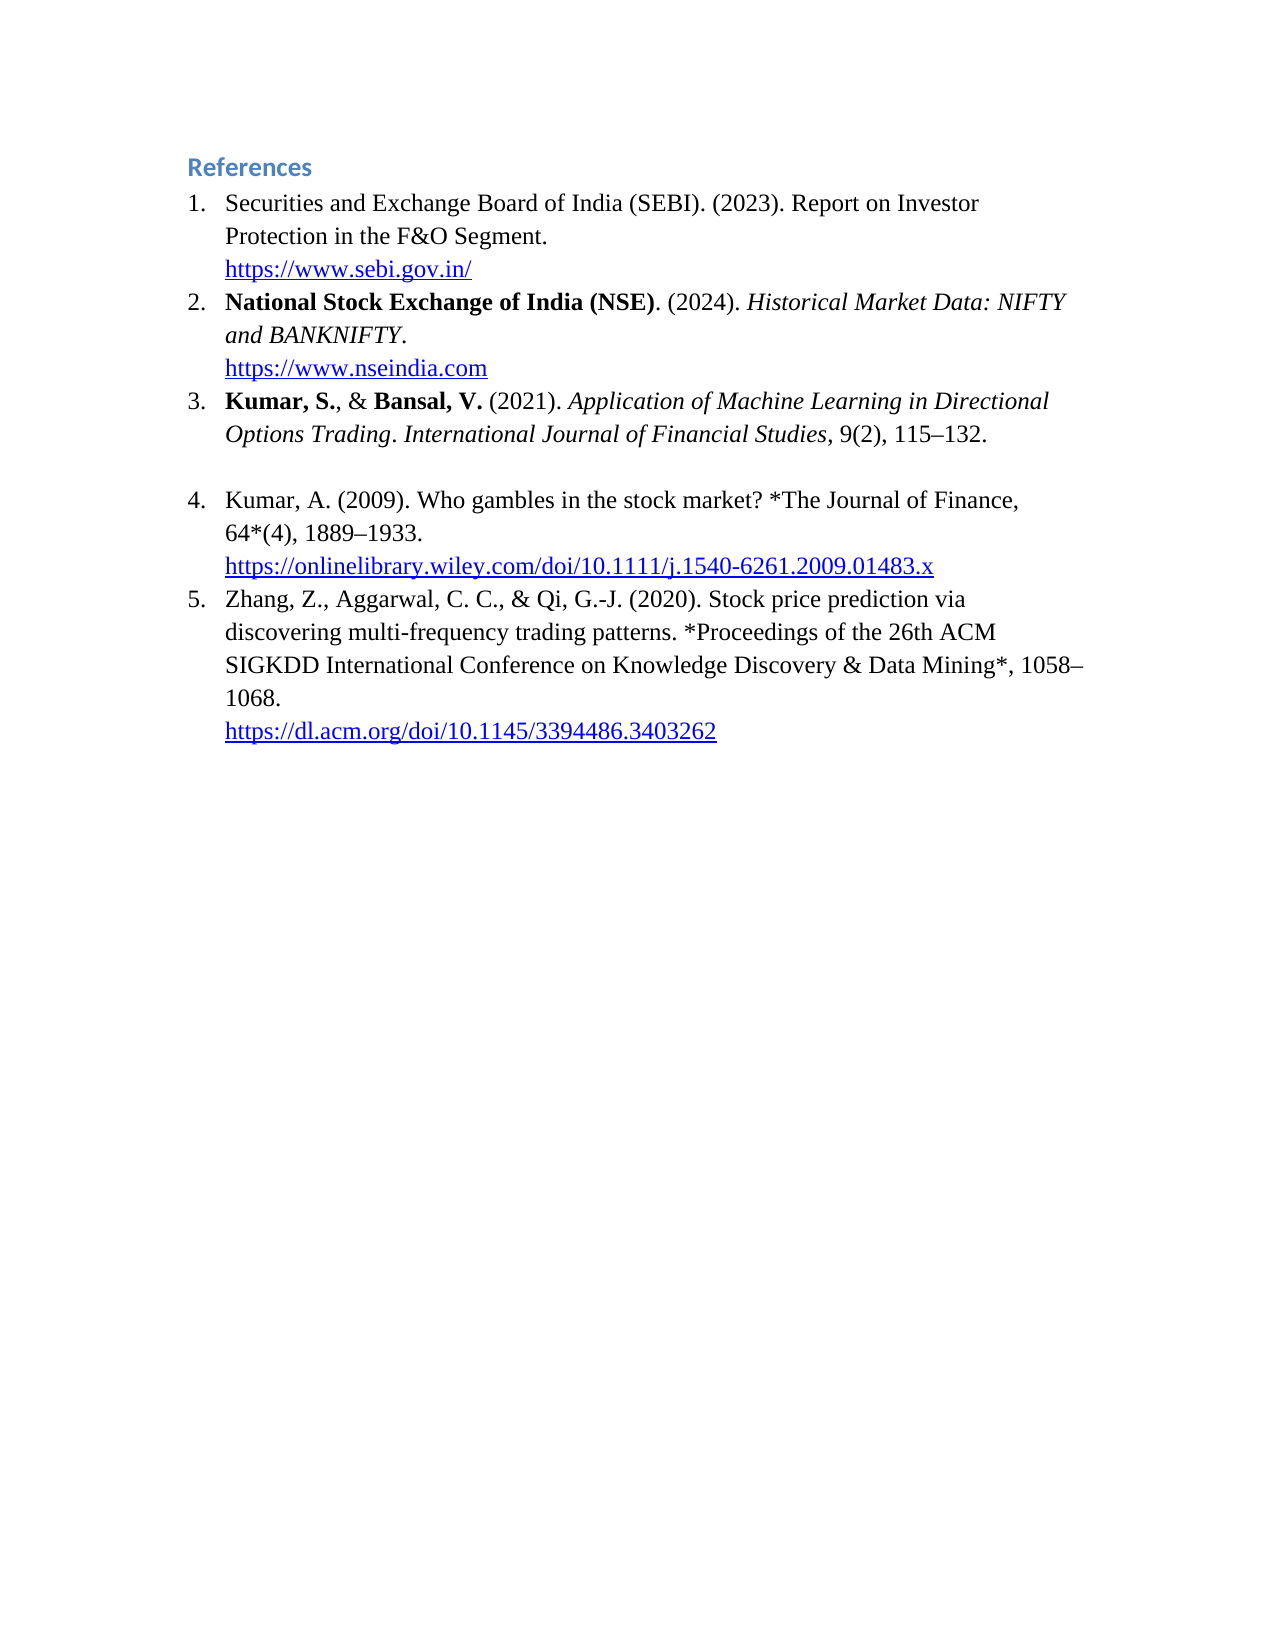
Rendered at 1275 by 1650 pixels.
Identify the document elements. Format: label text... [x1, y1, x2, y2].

list https://www.sebi.gov.in/ [225, 254, 1087, 283]
list https://onlinelibrary.wiley.com/doi/10.1111/j.1540-6261.2009.01483.x [187, 551, 1087, 580]
list https://www.nseindia.com [225, 353, 1087, 382]
list National Stock Exchange of India (NSE). (2024). Historical Market Data: NIFTY and BANKNIFTY. [187, 287, 1087, 349]
list Kumar, A. (2009). Who gambles in the stock market? *The Journal of Finance, 64*(4), 1889–1933. [187, 485, 1087, 547]
list https://dl.acm.org/doi/10.1145/3394486.3403262 [225, 716, 1087, 745]
list Securities and Exchange Board of India (SEBI). (2023). Report on Investor Protection in the F&O Segment. [187, 188, 1087, 250]
list Zhang, Z., Aggarwal, C. C., & Qi, G.-J. (2020). Stock price prediction via discovering multi-frequency trading patterns. *Proceedings of the 26th ACM SIGKDD International Conference on Knowledge Discovery & Data Mining*, 1058–1068. [187, 584, 1087, 712]
subtitle References [187, 150, 1087, 183]
list Kumar, S., & Bansal, V. (2021). Application of Machine Learning in Directional Options Trading. International Journal of Financial Studies, 9(2), 115–132. [187, 386, 1087, 448]
